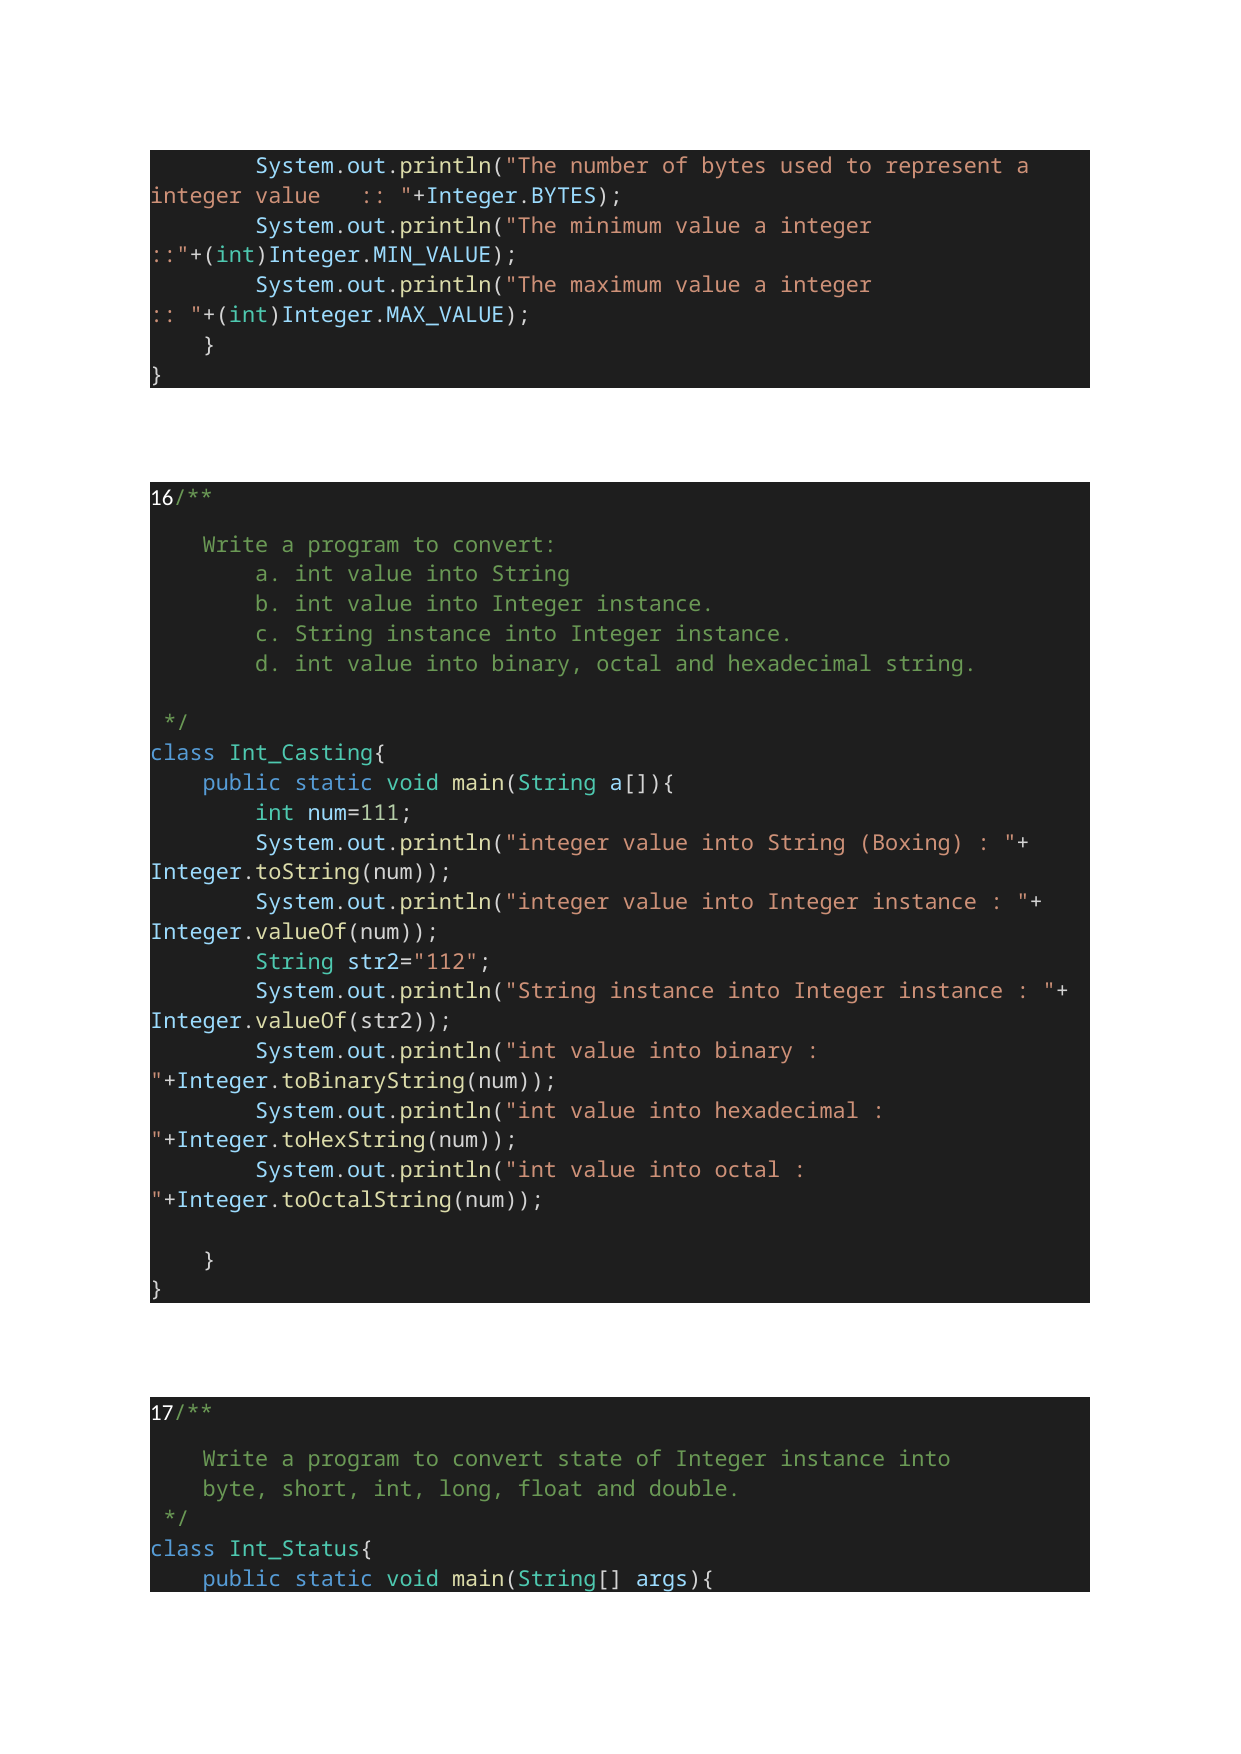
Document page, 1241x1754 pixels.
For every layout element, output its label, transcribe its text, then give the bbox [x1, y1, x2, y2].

text System.out.println("String instance into Integer instance : "+ Integer.valueOf(str2)); [150, 975, 1090, 1035]
text System.out.println("int value into hexadecimal : "+Integer.toHexString(num)); [150, 1094, 1090, 1154]
text System.out.println("The maximum value a integer :: "+(int)Integer.MAX_VALUE); [150, 269, 1090, 329]
text public static void main(String a[]){ [150, 767, 1090, 797]
text a. int value into String [150, 558, 1090, 588]
text 17/** [150, 1397, 1090, 1427]
text int num=111; [150, 797, 1090, 826]
text } [150, 329, 1090, 358]
text b. int value into Integer instance. [150, 588, 1090, 618]
text } [150, 358, 1090, 388]
text d. int value into binary, octal and hexadecimal string. [150, 648, 1090, 677]
text System.out.println("integer value into Integer instance : "+ Integer.valueOf(num)); [150, 886, 1090, 946]
text 16/** [150, 482, 1090, 512]
text */ [150, 1503, 1090, 1533]
text */ [150, 707, 1090, 737]
text class Int_Casting{ [150, 737, 1090, 767]
text System.out.println("The minimum value a integer ::"+(int)Integer.MIN_VALUE); [150, 209, 1090, 269]
text public static void main(String[] args){ [150, 1562, 1090, 1592]
text } [150, 1273, 1090, 1303]
text System.out.println("The number of bytes used to represent a integer value :: "+Integer.BYTES); [150, 150, 1090, 209]
text Write a program to convert: [150, 528, 1090, 558]
text c. String instance into Integer instance. [150, 618, 1090, 648]
text } [150, 1243, 1090, 1273]
text Write a program to convert state of Integer instance into [150, 1443, 1090, 1473]
text System.out.println("int value into octal : "+Integer.toOctalString(num)); [150, 1154, 1090, 1214]
text class Int_Status{ [150, 1533, 1090, 1562]
text String str2="112"; [150, 946, 1090, 975]
text System.out.println("int value into binary : "+Integer.toBinaryString(num)); [150, 1035, 1090, 1094]
text byte, short, int, long, float and double. [150, 1473, 1090, 1503]
text System.out.println("integer value into String (Boxing) : "+ Integer.toString(num)); [150, 826, 1090, 886]
